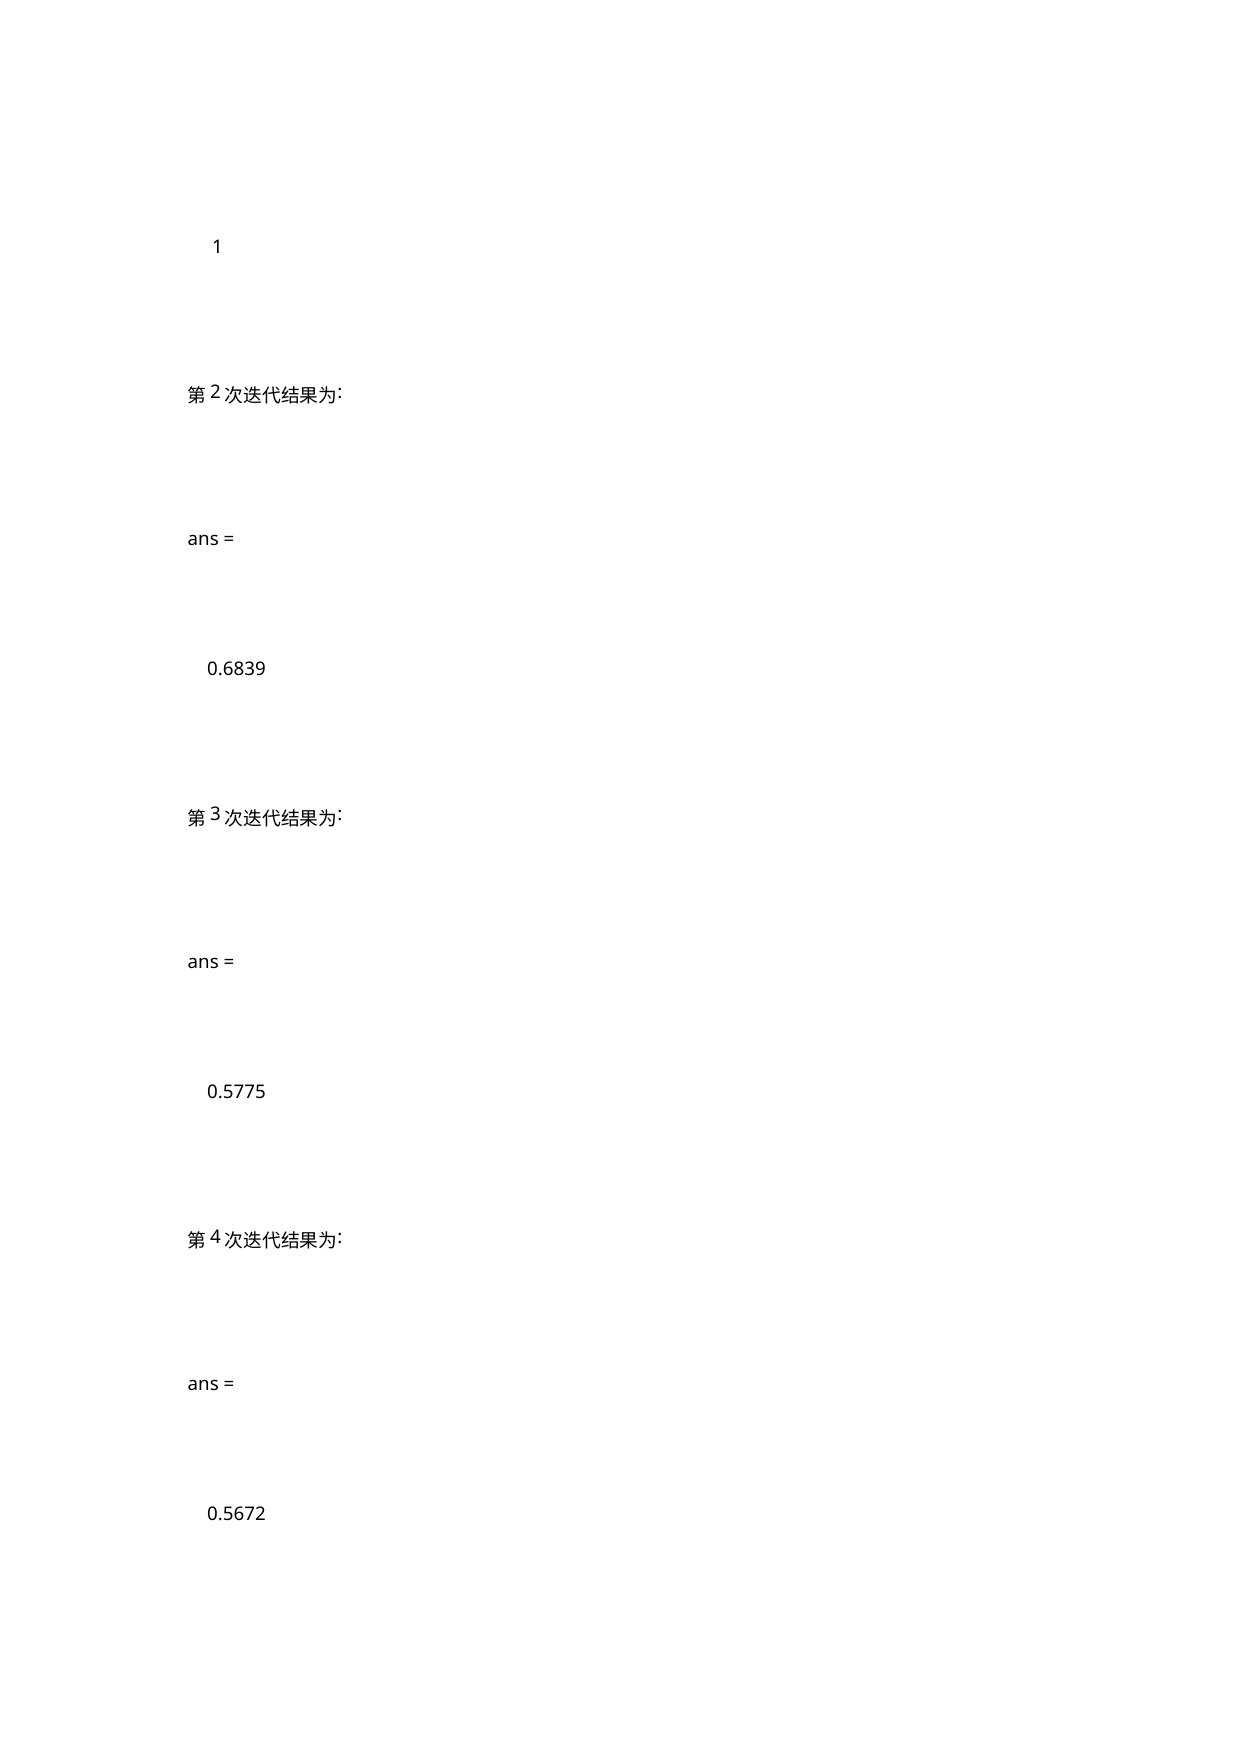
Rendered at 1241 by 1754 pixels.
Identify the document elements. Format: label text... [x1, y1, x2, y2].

text 0.5775 [187, 1007, 1053, 1104]
text 1 [187, 162, 1053, 259]
text 0.6839 [187, 584, 1053, 682]
text 第2次迭代结果为: [187, 292, 1053, 422]
text 第4次迭代结果为: [187, 1137, 1053, 1267]
text 第3次迭代结果为: [187, 714, 1053, 844]
text ans = [187, 1299, 1053, 1397]
text 0.5672 [187, 1429, 1053, 1527]
text ans = [187, 877, 1053, 974]
text ans = [187, 454, 1053, 552]
